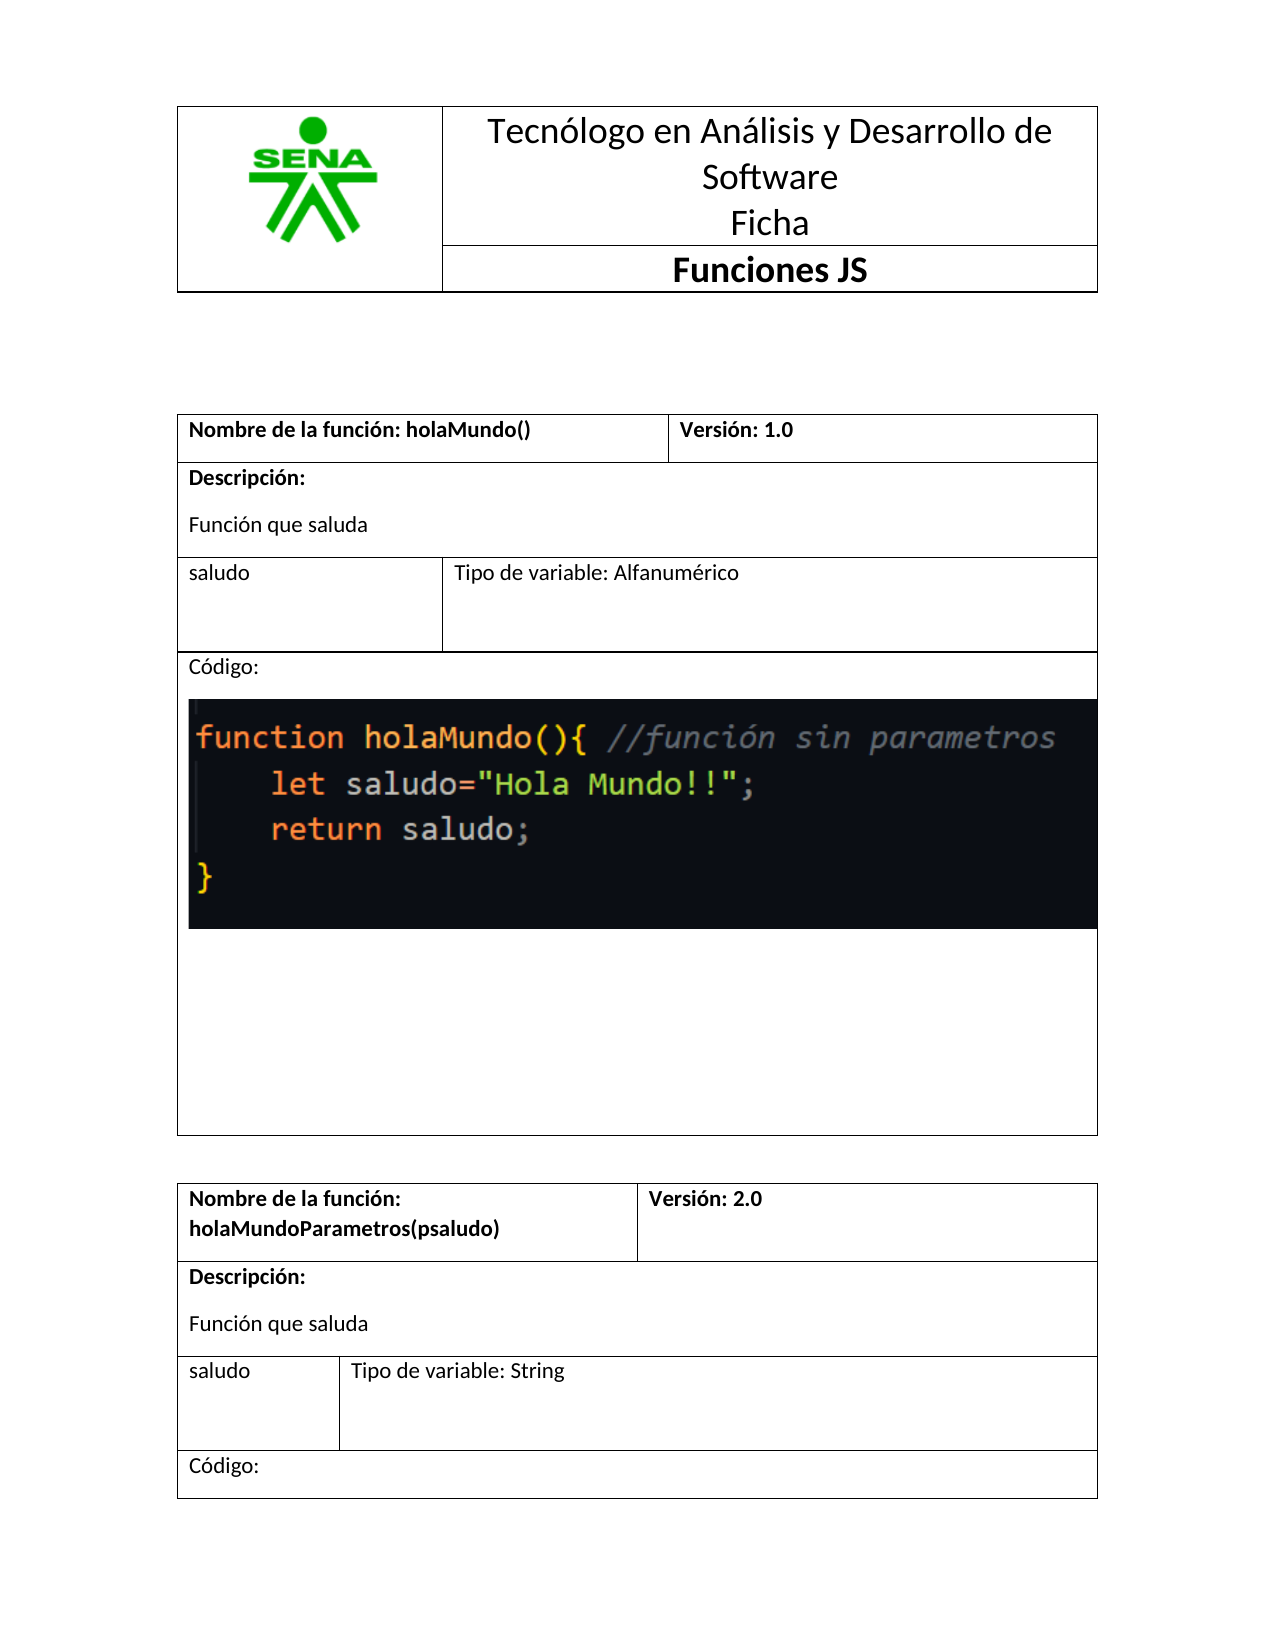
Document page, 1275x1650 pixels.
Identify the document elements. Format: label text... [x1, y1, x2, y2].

table_cell saludo [178, 1357, 339, 1450]
table_cell Descripción: Función que saluda [178, 1262, 1097, 1356]
table_cell Código: [178, 653, 1097, 1135]
table_cell Tipo de variable: String [340, 1357, 1097, 1450]
table_cell Descripción: Función que saluda [178, 463, 1097, 557]
table_header Nombre de la función: holaMundoParametros(psaludo) [178, 1184, 637, 1261]
table_cell Tipo de variable: Alfanumérico [443, 558, 1097, 651]
table_cell saludo [178, 558, 442, 651]
table_cell Código: [178, 1451, 1097, 1498]
picture [188, 699, 1098, 929]
picture [230, 107, 391, 259]
table_header Versión: 1.0 [669, 415, 1097, 462]
table_header Nombre de la función: holaMundo() [178, 415, 668, 462]
table_header Versión: 2.0 [638, 1184, 1097, 1261]
